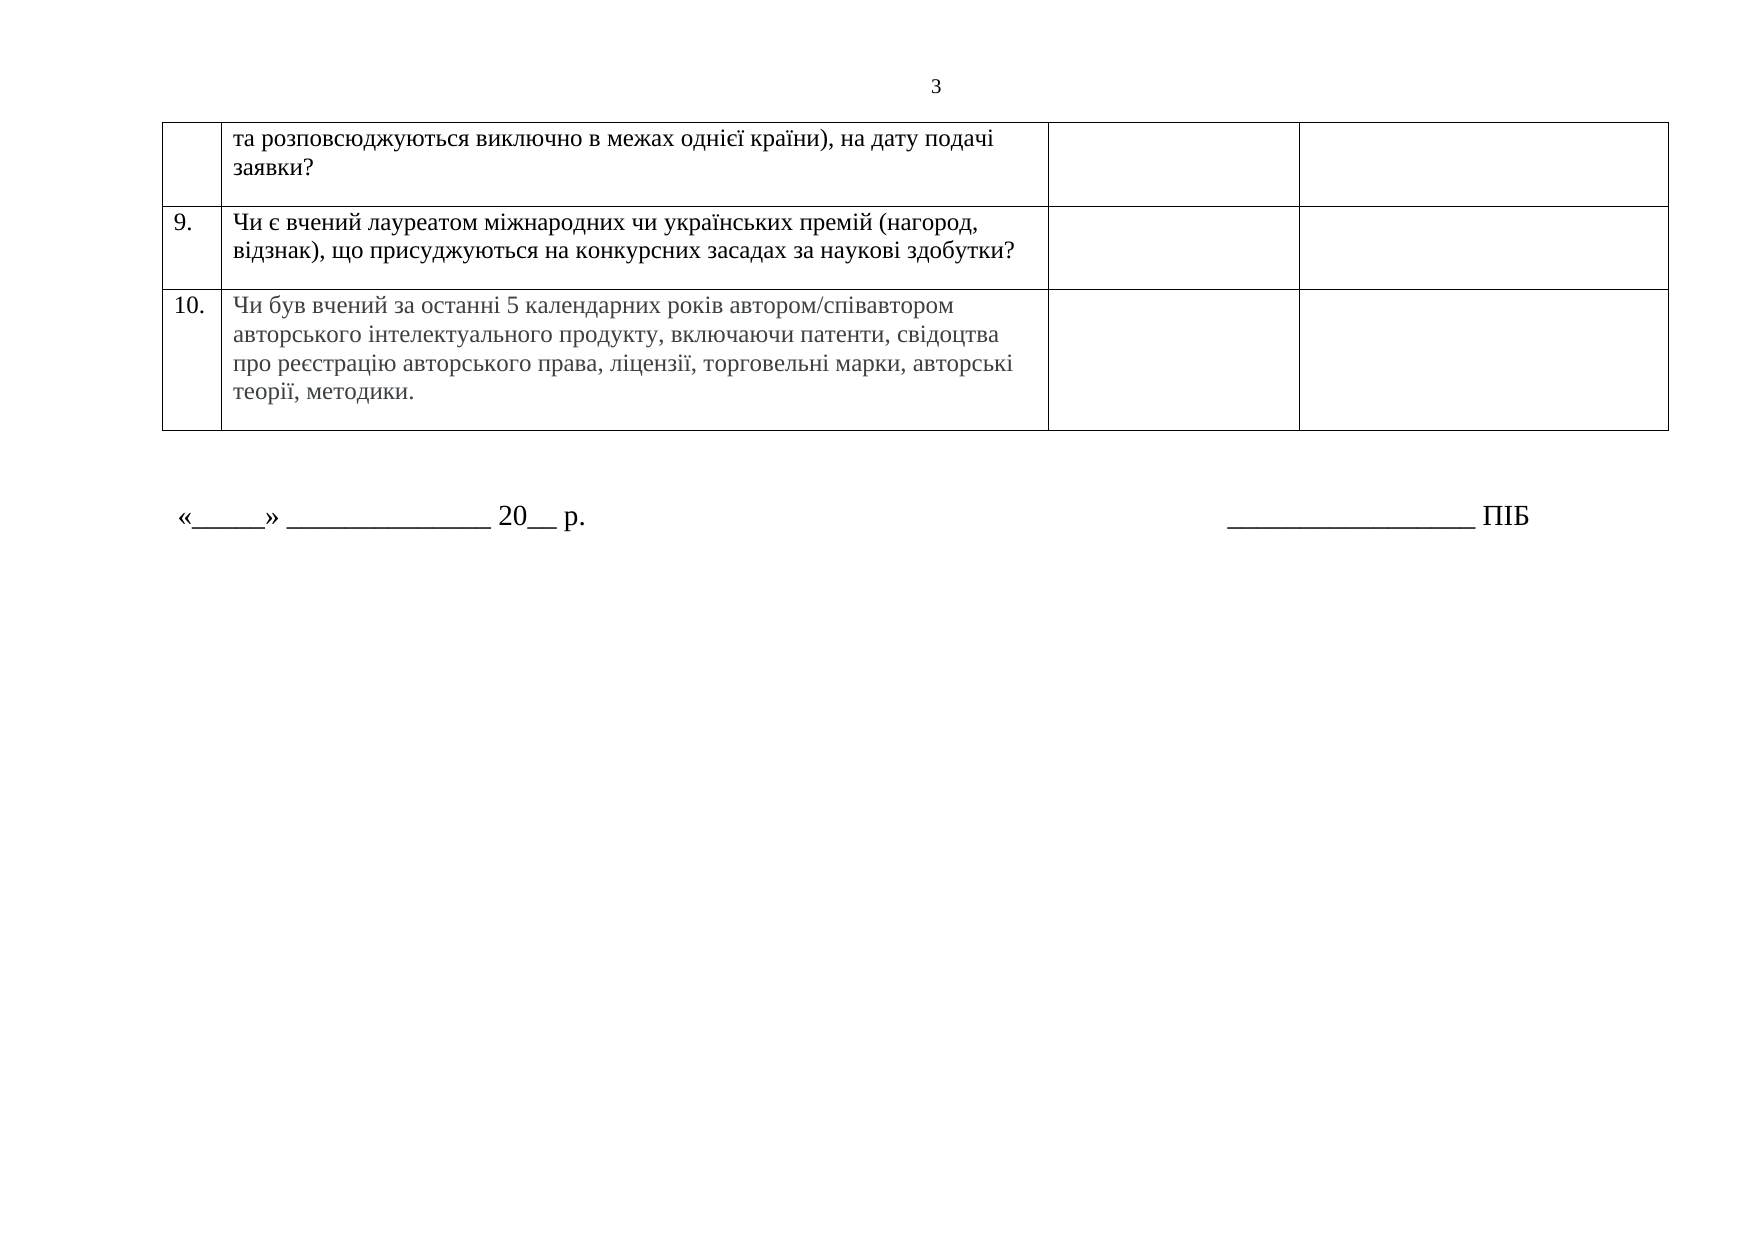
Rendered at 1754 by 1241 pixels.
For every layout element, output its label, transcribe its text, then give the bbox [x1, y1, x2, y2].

table_cell [1049, 290, 1299, 430]
table_cell 9. [163, 207, 221, 289]
table_cell [1300, 123, 1668, 206]
table_cell Чи був вчений за останні 5 календарних років автором/співавтором авторського інтелектуального продукту, включаючи патенти, свідоцтва про реєстрацію авторського права, ліцензії, торговельні марки, авторські теорії, методики. [222, 290, 1048, 430]
table_cell [1300, 207, 1668, 289]
table_cell [1049, 207, 1299, 289]
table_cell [222, 123, 1048, 206]
table_cell 8. [163, 123, 221, 206]
table_cell [1300, 290, 1668, 430]
table_cell [1049, 123, 1299, 206]
text «_____» ______________ 20__ р. _________________ ПІБ [177, 498, 1695, 532]
table_cell 10. [163, 290, 221, 430]
table_cell Чи є вчений лауреатом міжнародних чи українських премій (нагород, відзнак), що присуджуються на конкурсних засадах за наукові здобутки? [222, 207, 1048, 289]
